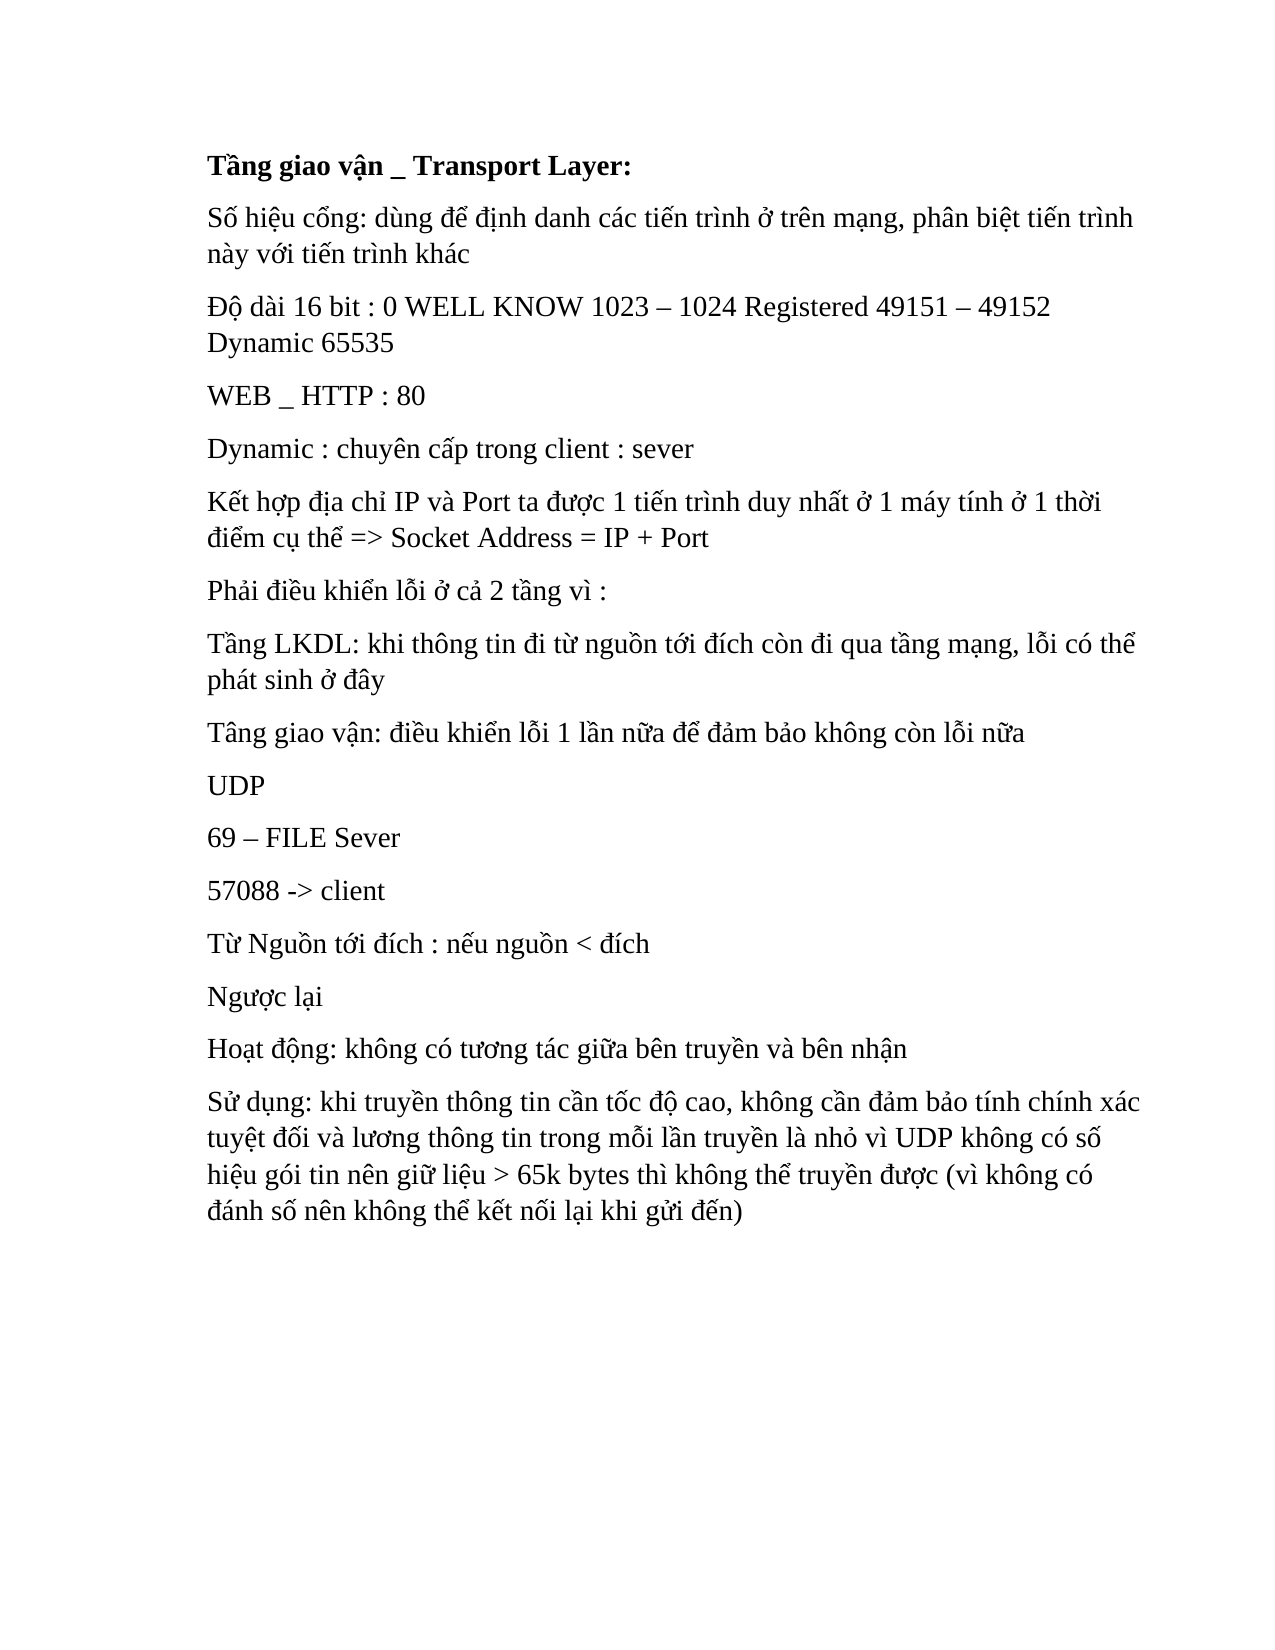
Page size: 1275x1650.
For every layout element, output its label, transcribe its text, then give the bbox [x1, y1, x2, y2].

text Hoạt động: không có tương tác giữa bên truyền và bên nhận [207, 1032, 1157, 1065]
text Kết hợp địa chỉ IP và Port ta được 1 tiến trình duy nhất ở 1 máy tính ở 1 thời điểm cụ thể => Socket Address = IP + Port [207, 484, 1157, 554]
text Tầng LKDL: khi thông tin đi từ nguồn tới đích còn đi qua tầng mạng, lỗi có thể phát sinh ở đây [207, 626, 1157, 696]
text Sử dụng: khi truyền thông tin cần tốc độ cao, không cần đảm bảo tính chính xác tuyệt đối và lương thông tin trong mỗi lần truyền là nhỏ vì UDP không có số hiệu gói tin nên giữ liệu > 65k bytes thì không thể truyền được (vì không có đánh số nên không thể kết nối lại khi gửi đến) [207, 1084, 1157, 1226]
text Phải điều khiển lỗi ở cả 2 tầng vì : [207, 573, 1157, 607]
text UDP [207, 768, 1157, 801]
text 57088 -> client [207, 873, 1157, 907]
text Dynamic : chuyên cấp trong client : sever [207, 431, 1157, 465]
text Ngược lại [207, 979, 1157, 1012]
text 69 – FILE Sever [207, 820, 1157, 854]
text Tầng giao vận _ Transport Layer: [207, 148, 1157, 181]
text Tâng giao vận: điều khiển lỗi 1 lần nữa để đảm bảo không còn lỗi nữa [207, 715, 1157, 748]
text Từ Nguồn tới đích : nếu nguồn < đích [207, 926, 1157, 959]
text Số hiệu cổng: dùng để định danh các tiến trình ở trên mạng, phân biệt tiến trình này với tiến trình khác [207, 201, 1157, 270]
text WEB _ HTTP : 80 [207, 378, 1157, 412]
text Độ dài 16 bit : 0 WELL KNOW 1023 – 1024 Registered 49151 – 49152 Dynamic 65535 [207, 289, 1157, 359]
